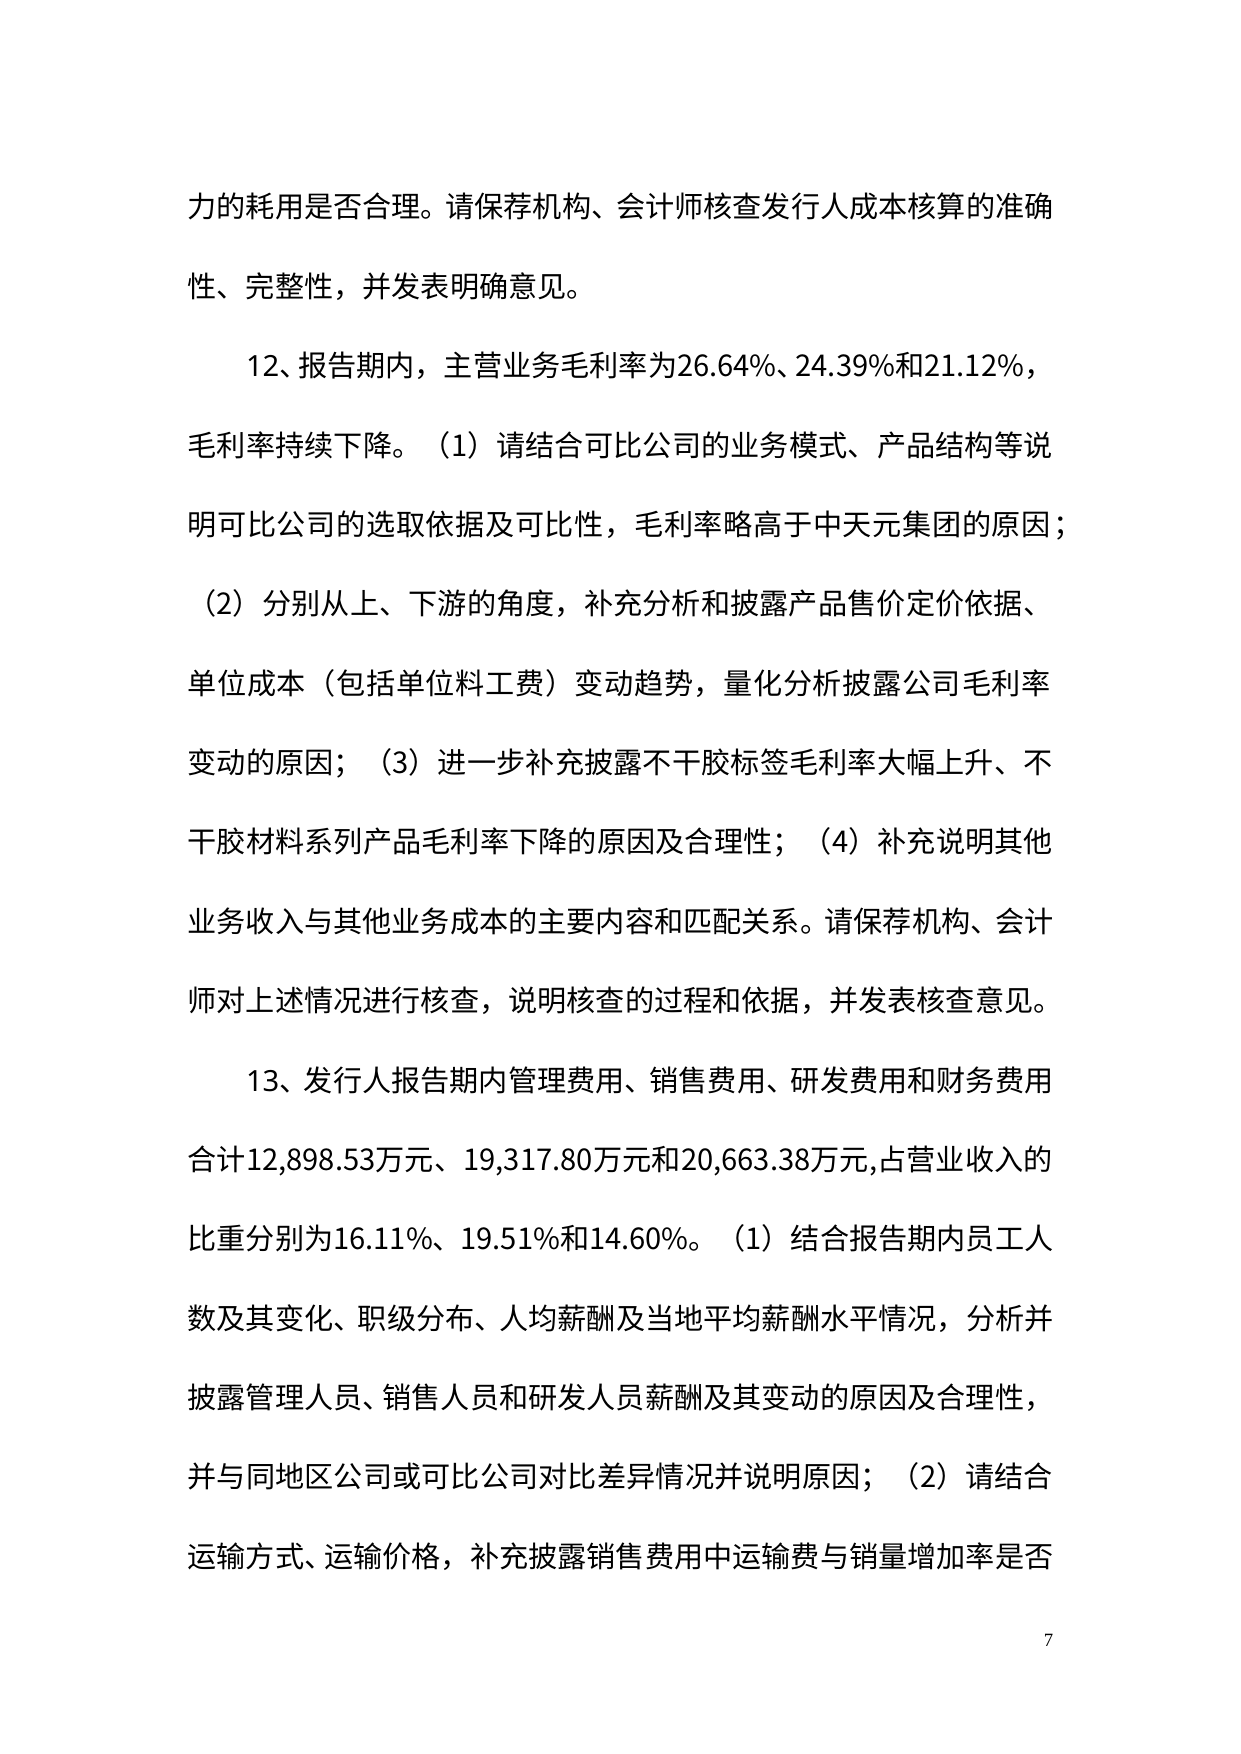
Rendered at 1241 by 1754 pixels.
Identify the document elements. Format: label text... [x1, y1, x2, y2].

text 12、报告期内，主营业务毛利率为26.64%、24.39%和21.12%，毛利率持续下降。（1）请结合可比公司的业务模式、产品结构等说明可比公司的选取依据及可比性，毛利率略高于中天元集团的原因；（2）分别从上、下游的角度，补充分析和披露产品售价定价依据、单位成本（包括单位料工费）变动趋势，量化分析披露公司毛利率变动的原因；（3）进一步补充披露不干胶标签毛利率大幅上升、不干胶材料系列产品毛利率下降的原因及合理性；（4）补充说明其他业务收入与其他业务成本的主要内容和匹配关系。请保荐机构、会计师对上述情况进行核查，说明核查的过程和依据，并发表核查意见。 [187, 483, 1053, 1277]
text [187, 1277, 1053, 1594]
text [187, 166, 1053, 483]
